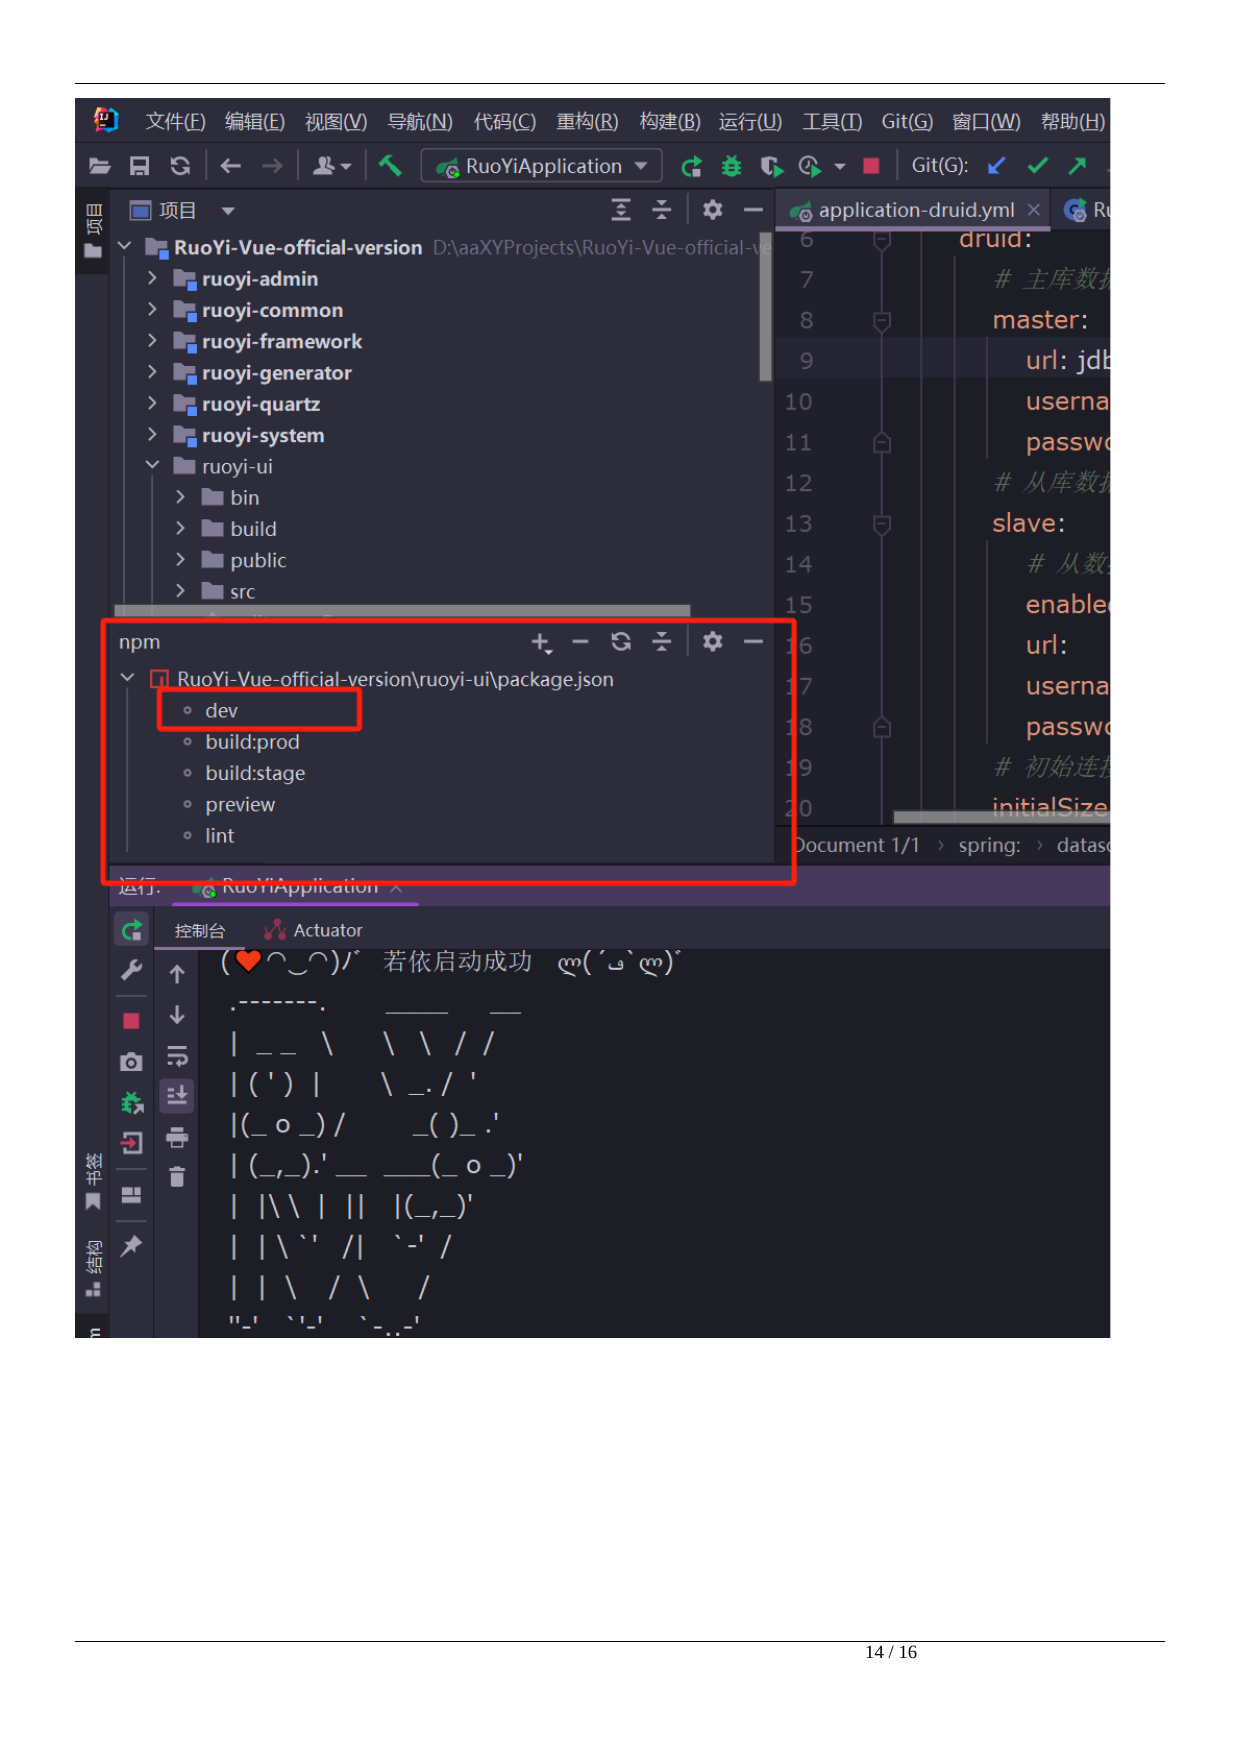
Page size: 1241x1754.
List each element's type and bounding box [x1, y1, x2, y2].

picture [75, 98, 1111, 1338]
